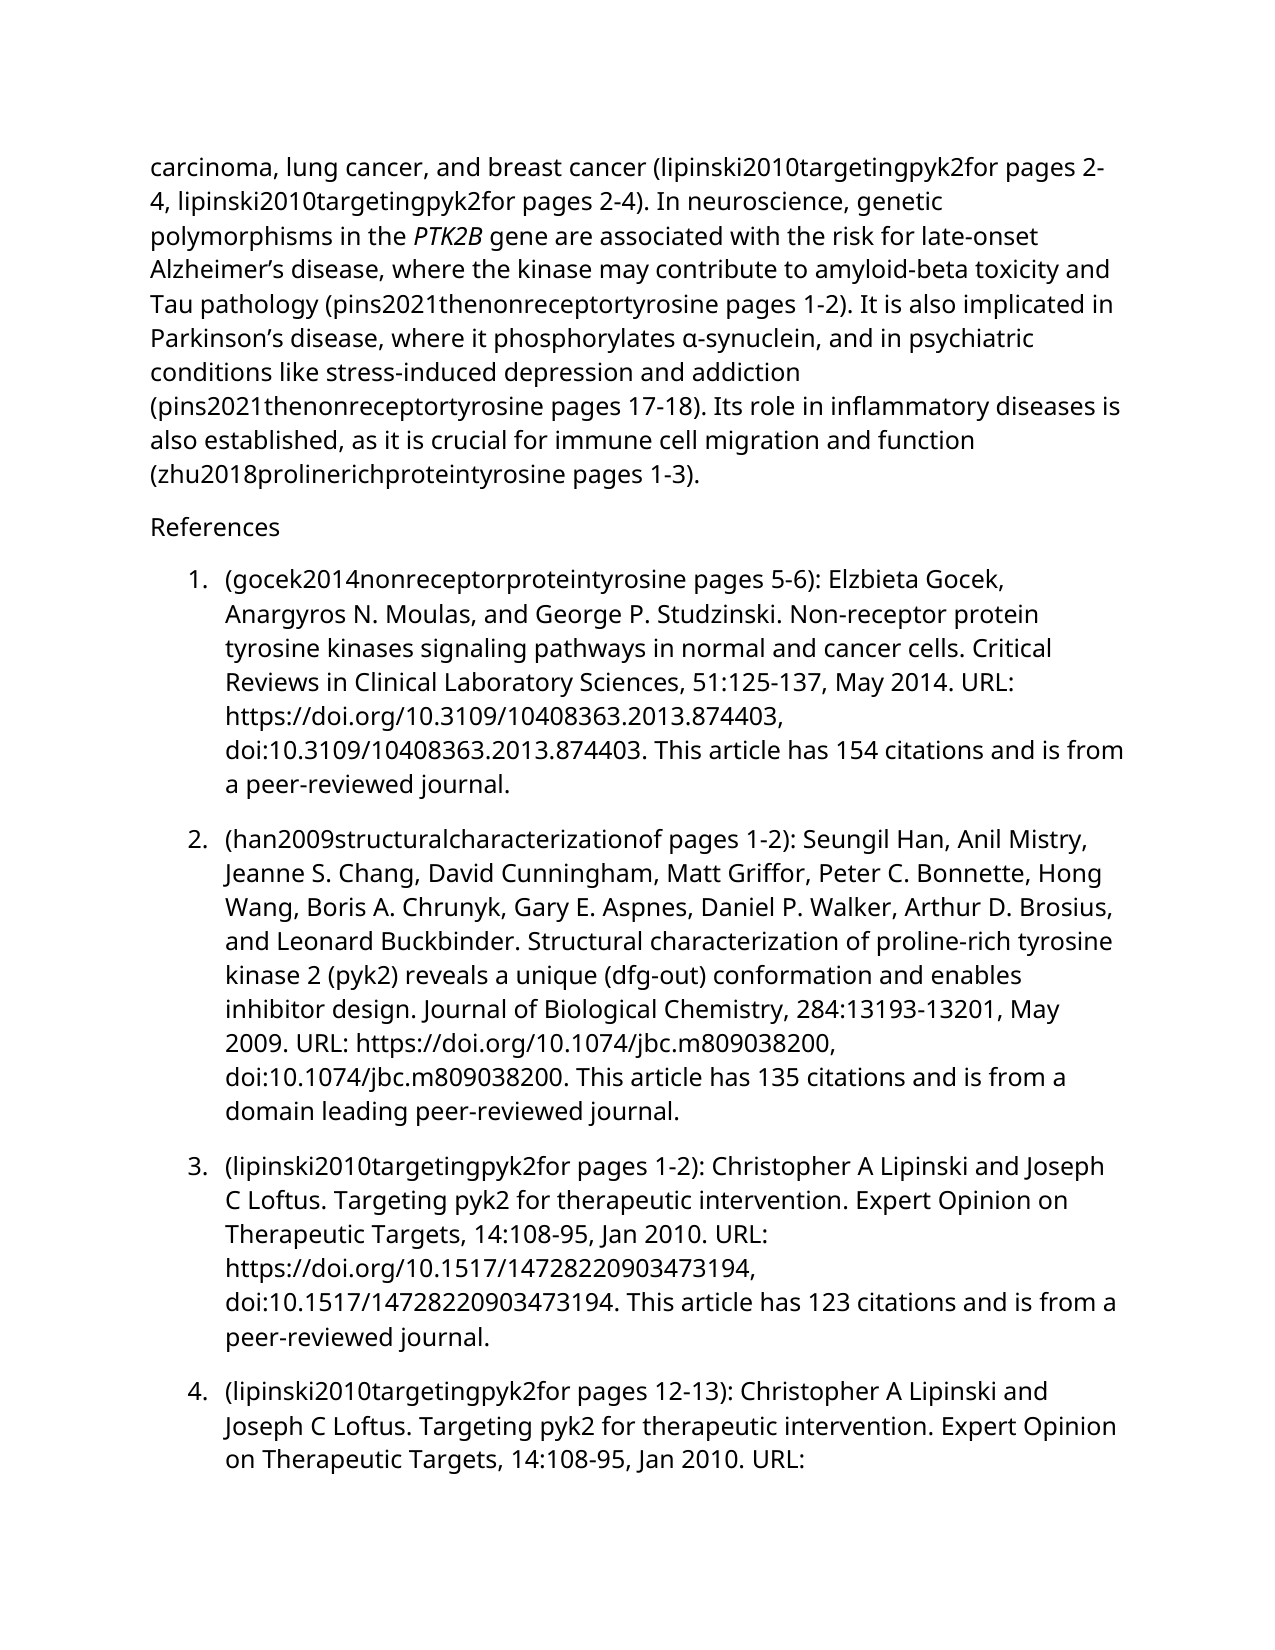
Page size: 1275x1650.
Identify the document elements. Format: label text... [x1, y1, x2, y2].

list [187, 1374, 1125, 1476]
list (gocek2014nonreceptorproteintyrosine pages 5-6): Elzbieta Gocek, Anargyros N. Moulas, and George P. Studzinski. Non-receptor protein tyrosine kinases signaling pathways in normal and cancer cells. Critical Reviews in Clinical Laboratory Sciences, 51:125-137, May 2014. URL: https://doi.org/10.3109/10408363.2013.874403, doi:10.3109/10408363.2013.874403. This article has 154 citations and is from a peer-reviewed journal. [187, 562, 1125, 801]
text References [150, 509, 1125, 543]
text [150, 150, 1125, 491]
list (lipinski2010targetingpyk2for pages 1-2): Christopher A Lipinski and Joseph C Loftus. Targeting pyk2 for therapeutic intervention. Expert Opinion on Therapeutic Targets, 14:108-95, Jan 2010. URL: https://doi.org/10.1517/14728220903473194, doi:10.1517/14728220903473194. This article has 123 citations and is from a peer-reviewed journal. [187, 1149, 1125, 1353]
list (han2009structuralcharacterizationof pages 1-2): Seungil Han, Anil Mistry, Jeanne S. Chang, David Cunningham, Matt Griffor, Peter C. Bonnette, Hong Wang, Boris A. Chrunyk, Gary E. Aspnes, Daniel P. Walker, Arthur D. Brosius, and Leonard Buckbinder. Structural characterization of proline-rich tyrosine kinase 2 (pyk2) reveals a unique (dfg-out) conformation and enables inhibitor design. Journal of Biological Chemistry, 284:13193-13201, May 2009. URL: https://doi.org/10.1074/jbc.m809038200, doi:10.1074/jbc.m809038200. This article has 135 citations and is from a domain leading peer-reviewed journal. [187, 821, 1125, 1128]
